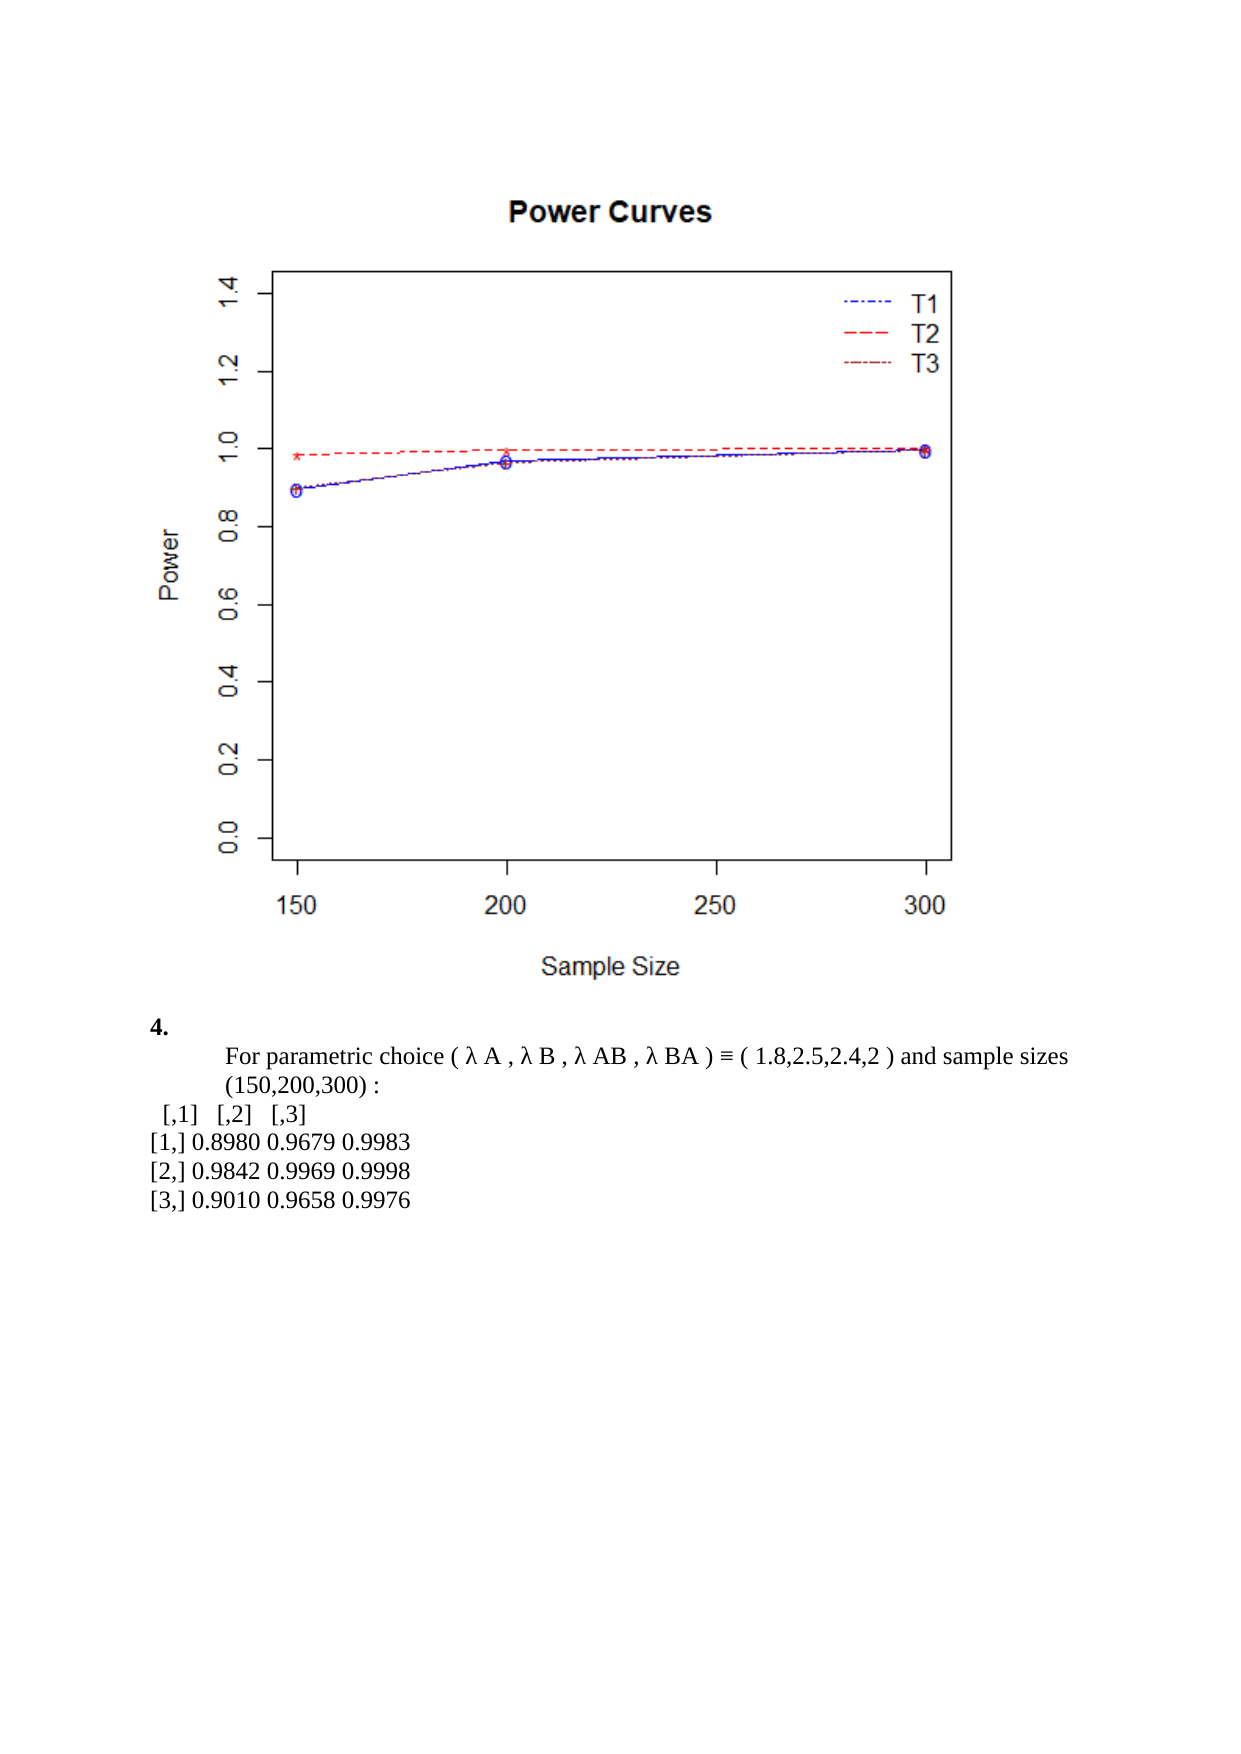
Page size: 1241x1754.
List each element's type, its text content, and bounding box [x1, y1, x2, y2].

text For parametric choice ( λ A , λ B , λ AB , λ BA ) ≡ ( 1.8,2.5,2.4,2 ) and sample sizes (150,200,300) : [225, 1041, 1090, 1099]
text [,1] [,2] [,3] [150, 1099, 1090, 1127]
picture [150, 150, 1014, 1013]
text [2,] 0.9842 0.9969 0.9998 [150, 1156, 1090, 1185]
text 4. [150, 1012, 1090, 1041]
text [3,] 0.9010 0.9658 0.9976 [150, 1185, 1090, 1214]
text [1,] 0.8980 0.9679 0.9983 [150, 1127, 1090, 1156]
